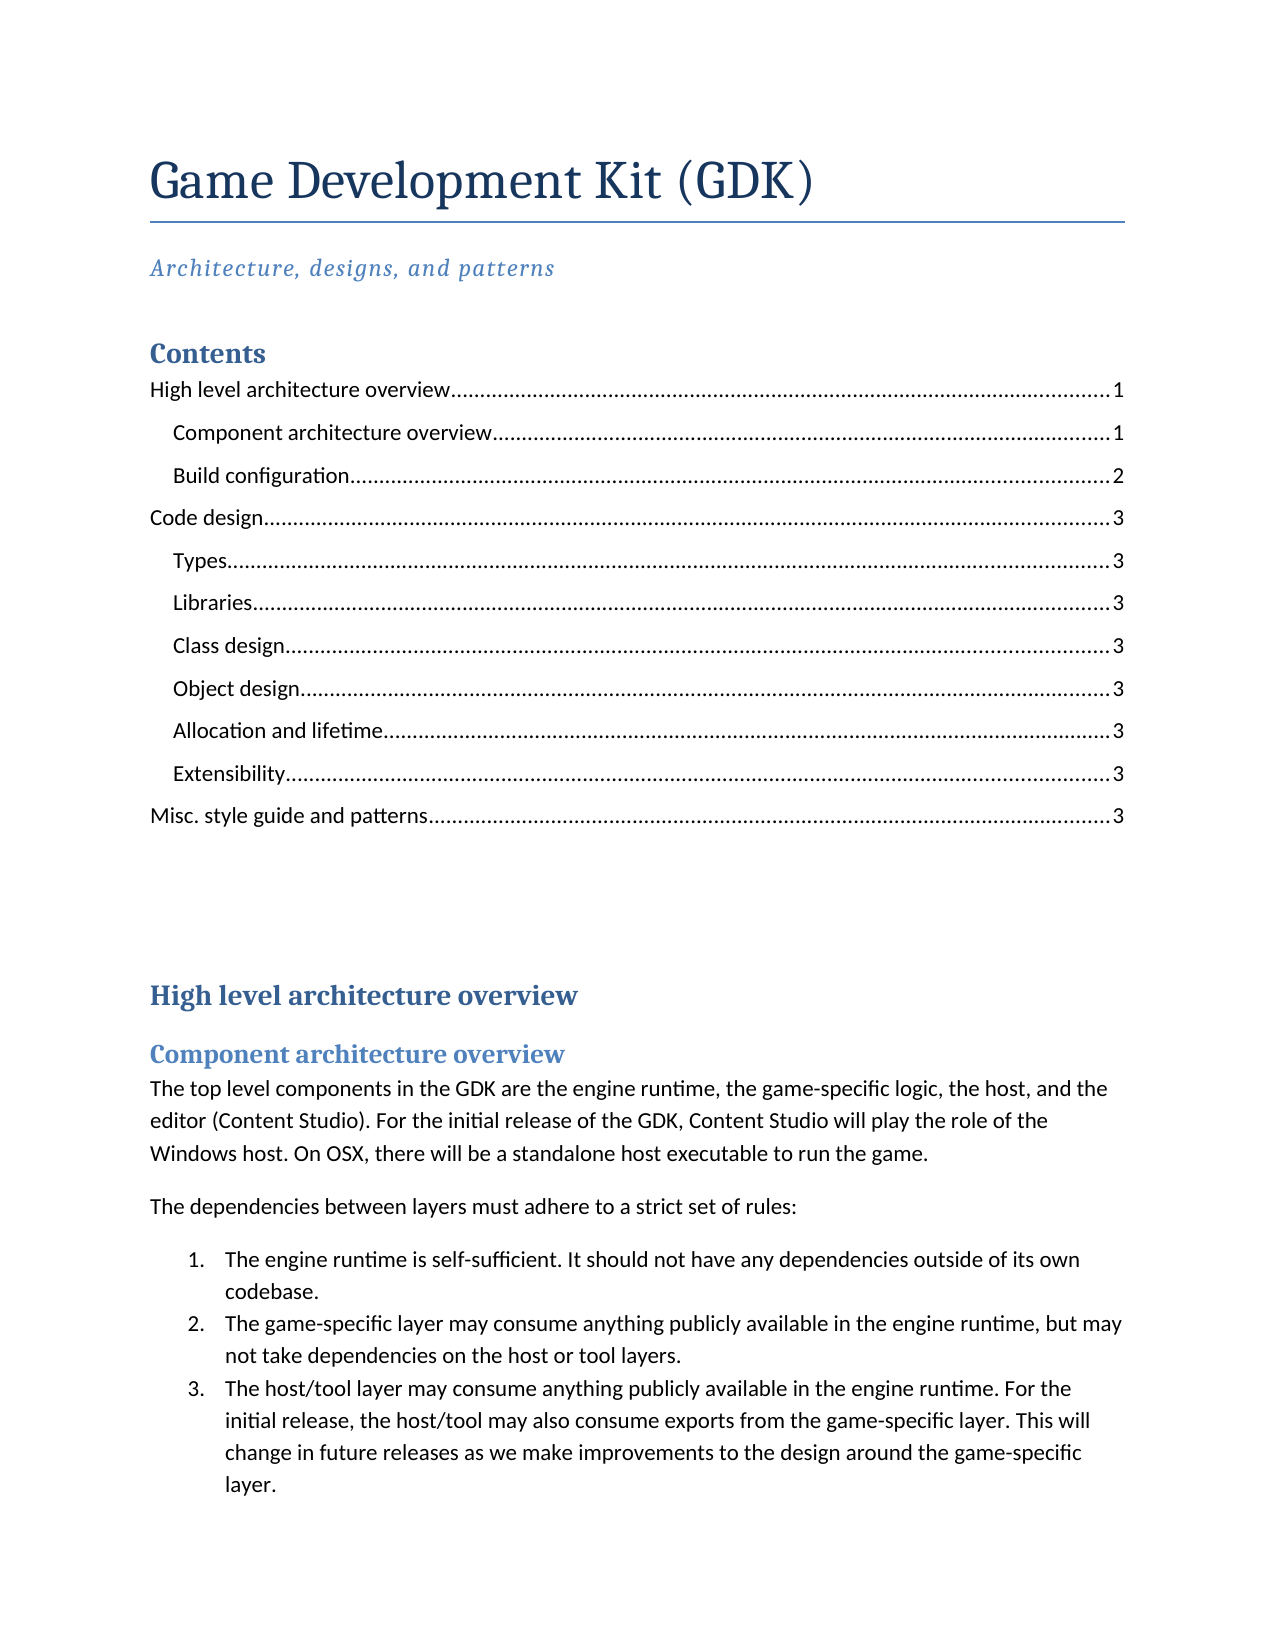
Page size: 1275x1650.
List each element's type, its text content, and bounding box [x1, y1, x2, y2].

list The game-specific layer may consume anything publicly available in the engine runtime, but may not take dependencies on the host or tool layers. [187, 1309, 1125, 1369]
title Game Development Kit (GDK) [150, 150, 1125, 221]
subtitle High level architecture overview [150, 979, 1125, 1013]
text The dependencies between layers must adhere to a strict set of rules: [150, 1192, 1125, 1220]
text The top level components in the GDK are the engine runtime, the game-specific logic, the host, and the editor (Content Studio). For the initial release of the GDK, Content Studio will play the role of the Windows host. On OSX, there will be a standalone host executable to run the game. [150, 1074, 1125, 1167]
list The host/tool layer may consume anything publicly available in the engine runtime. For the initial release, the host/tool may also consume exports from the game-specific layer. This will change in future releases as we make improvements to the design around the game-specific layer. [187, 1374, 1125, 1498]
list The engine runtime is self-sufficient. It should not have any dependencies outside of its own codebase. [187, 1245, 1125, 1305]
subtitle Component architecture overview [150, 1039, 1125, 1070]
subtitle Architecture, designs, and patterns [150, 254, 1125, 283]
